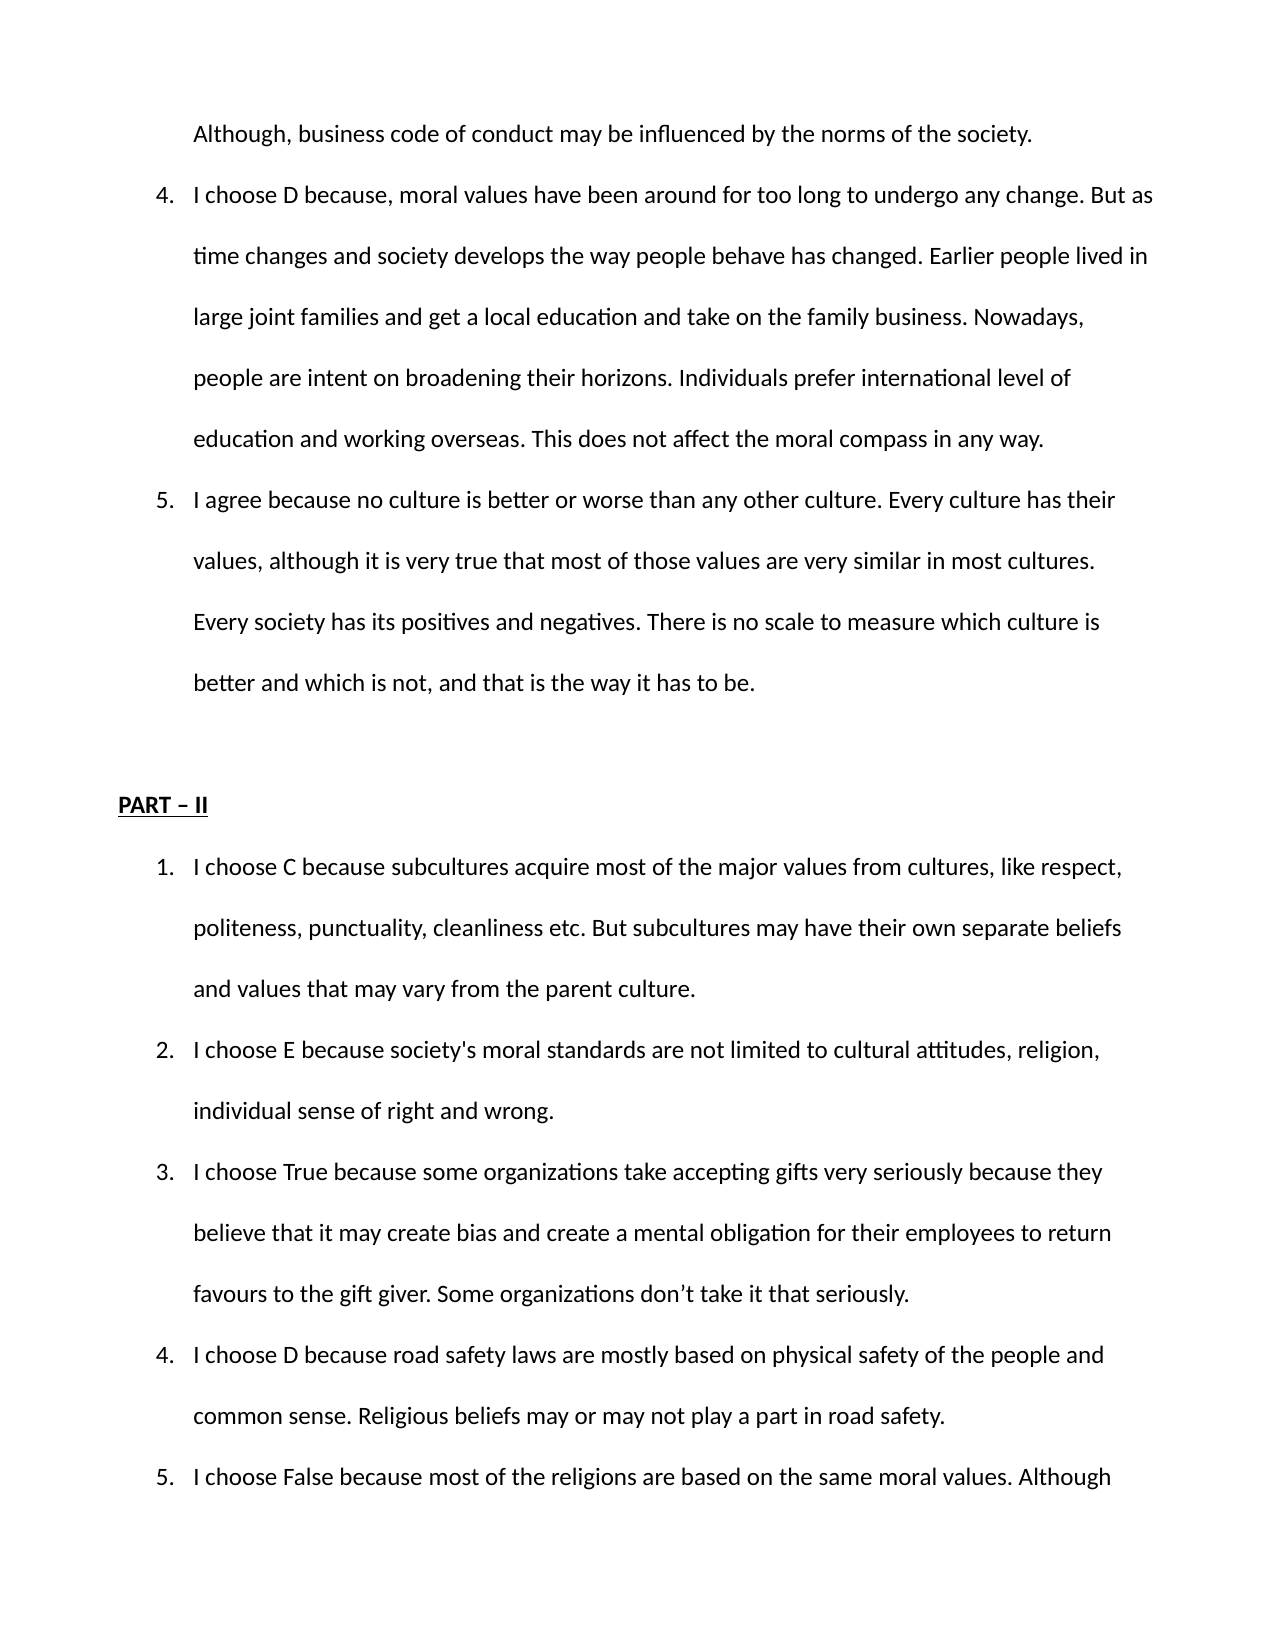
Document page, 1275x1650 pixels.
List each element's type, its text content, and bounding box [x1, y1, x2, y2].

list I choose C because subcultures acquire most of the major values from cultures, like respect, politeness, punctuality, cleanliness etc. But subcultures may have their own separate beliefs and values that may vary from the parent culture. [156, 851, 1157, 1003]
text PART – II [118, 789, 1157, 820]
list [156, 1461, 1157, 1492]
list I agree because no culture is better or worse than any other culture. Every culture has their values, although it is very true that most of those values are very similar in most cultures. Every society has its positives and negatives. There is no scale to measure which culture is better and which is not, and that is the way it has to be. [156, 484, 1157, 698]
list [156, 118, 1157, 149]
list I choose E because society's moral standards are not limited to cultural attitudes, religion, individual sense of right and wrong. [156, 1034, 1157, 1125]
list I choose D because, moral values have been around for too long to undergo any change. But as time changes and society develops the way people behave has changed. Earlier people lived in large joint families and get a local education and take on the family business. Nowadays, people are intent on broadening their horizons. Individuals prefer international level of education and working overseas. This does not affect the moral compass in any way. [156, 179, 1157, 454]
list I choose D because road safety laws are mostly based on physical safety of the people and common sense. Religious beliefs may or may not play a part in road safety. [156, 1339, 1157, 1431]
list I choose True because some organizations take accepting gifts very seriously because they believe that it may create bias and create a mental obligation for their employees to return favours to the gift giver. Some organizations don’t take it that seriously. [156, 1156, 1157, 1308]
